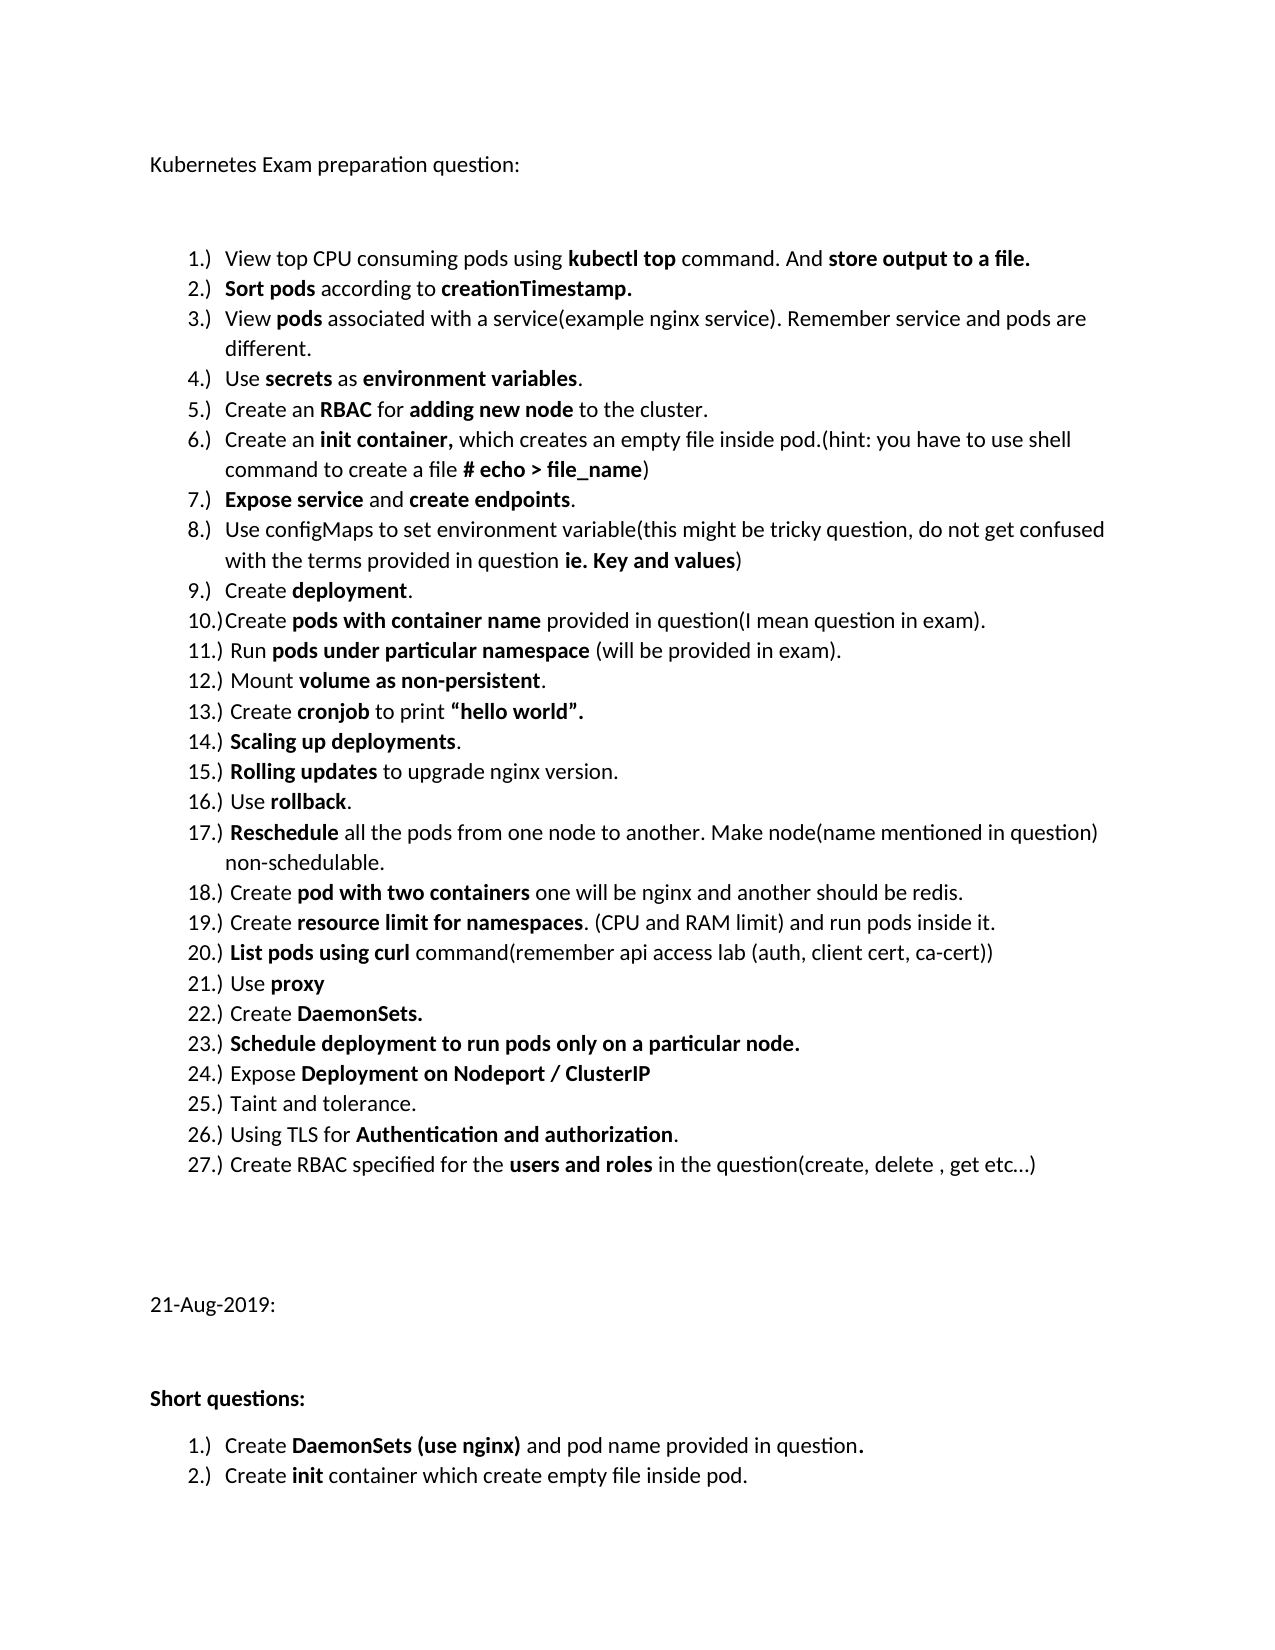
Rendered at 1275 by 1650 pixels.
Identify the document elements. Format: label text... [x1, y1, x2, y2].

list Use configMaps to set environment variable(this might be tricky question, do not get confused with the terms provided in question ie. Key and values) [187, 516, 1125, 574]
list Rolling updates to upgrade nginx version. [187, 757, 1125, 785]
list Create cronjob to print “hello world”. [187, 697, 1125, 725]
list Create resource limit for namespaces. (CPU and RAM limit) and run pods inside it. [187, 908, 1125, 936]
list Expose service and create endpoints. [187, 485, 1125, 513]
list Create DaemonSets (use nginx) and pod name provided in question. [187, 1431, 1125, 1459]
list List pods using curl command(remember api access lab (auth, client cert, ca-cert)) [187, 938, 1125, 967]
text 21-Aug-2019: [150, 1291, 1125, 1319]
text Short questions: [150, 1384, 1125, 1412]
list Create an RBAC for adding new node to the cluster. [187, 395, 1125, 423]
list Use secrets as environment variables. [187, 364, 1125, 393]
list View top CPU consuming pods using kubectl top command. And store output to a file. [187, 244, 1125, 272]
list Taint and tolerance. [187, 1089, 1125, 1118]
list Schedule deployment to run pods only on a particular node. [187, 1029, 1125, 1057]
list Sort pods according to creationTimestamp. [187, 274, 1125, 302]
list Create an init container, which creates an empty file inside pod.(hint: you have to use shell command to create a file # echo > file_name) [187, 425, 1125, 483]
list Expose Deployment on Nodeport / ClusterIP [187, 1059, 1125, 1087]
list Create pod with two containers one will be nginx and another should be redis. [187, 878, 1125, 906]
list Create init container which create empty file inside pod. [187, 1461, 1125, 1489]
list Create pods with container name provided in question(I mean question in exam). [187, 606, 1125, 634]
list Create RBAC specified for the users and roles in the question(create, delete , get etc…) [187, 1150, 1125, 1178]
text Kubernetes Exam preparation question: [150, 150, 1125, 178]
list Using TLS for Authentication and authorization. [187, 1120, 1125, 1148]
list Scaling up deployments. [187, 727, 1125, 755]
list View pods associated with a service(example nginx service). Remember service and pods are different. [187, 304, 1125, 362]
list Create deployment. [187, 576, 1125, 604]
list Run pods under particular namespace (will be provided in exam). [187, 636, 1125, 664]
list Use proxy [187, 969, 1125, 997]
list Mount volume as non-persistent. [187, 667, 1125, 695]
list Reschedule all the pods from one node to another. Make node(name mentioned in question) non-schedulable. [187, 818, 1125, 876]
list Use rollback. [187, 787, 1125, 816]
list Create DaemonSets. [187, 999, 1125, 1027]
